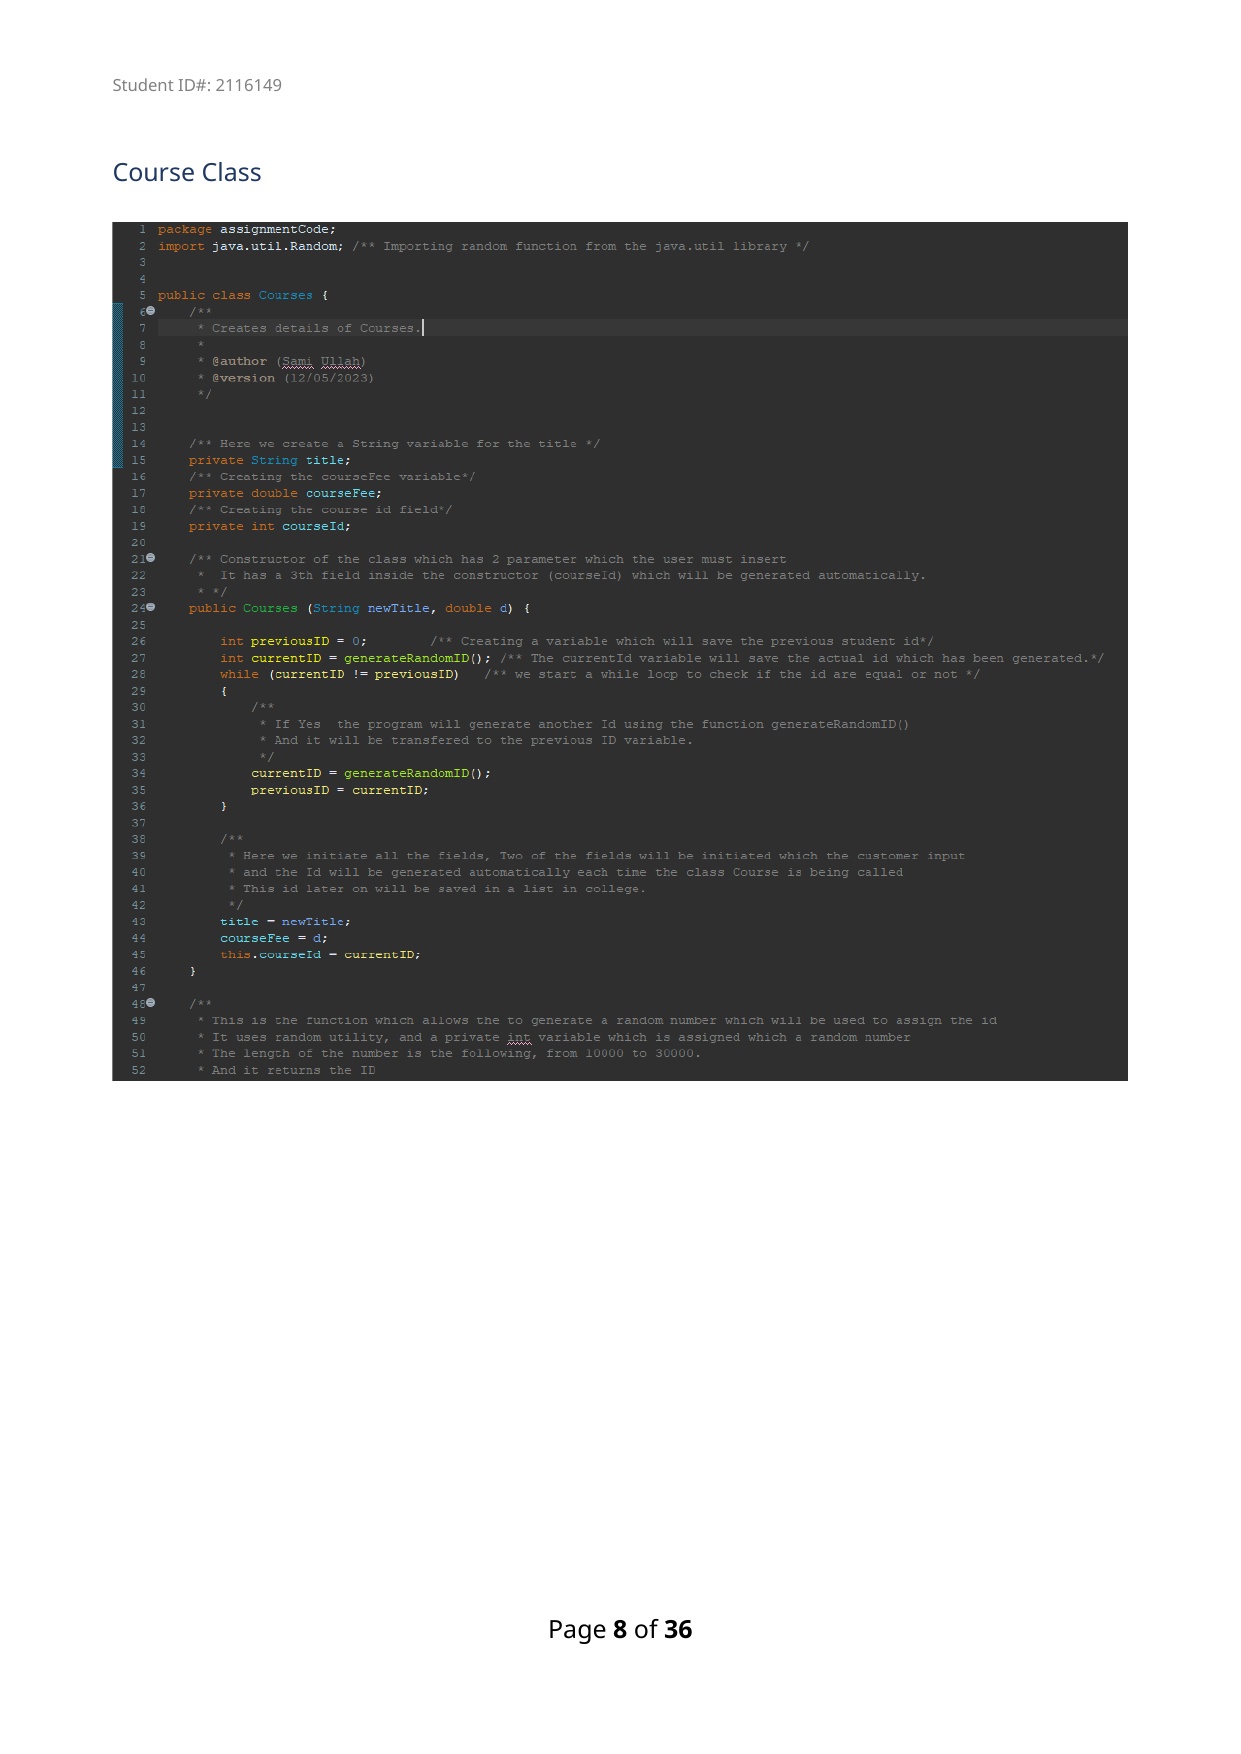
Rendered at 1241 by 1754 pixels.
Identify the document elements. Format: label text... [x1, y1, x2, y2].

picture [112, 222, 1128, 1081]
subtitle Course Class [112, 154, 1128, 188]
